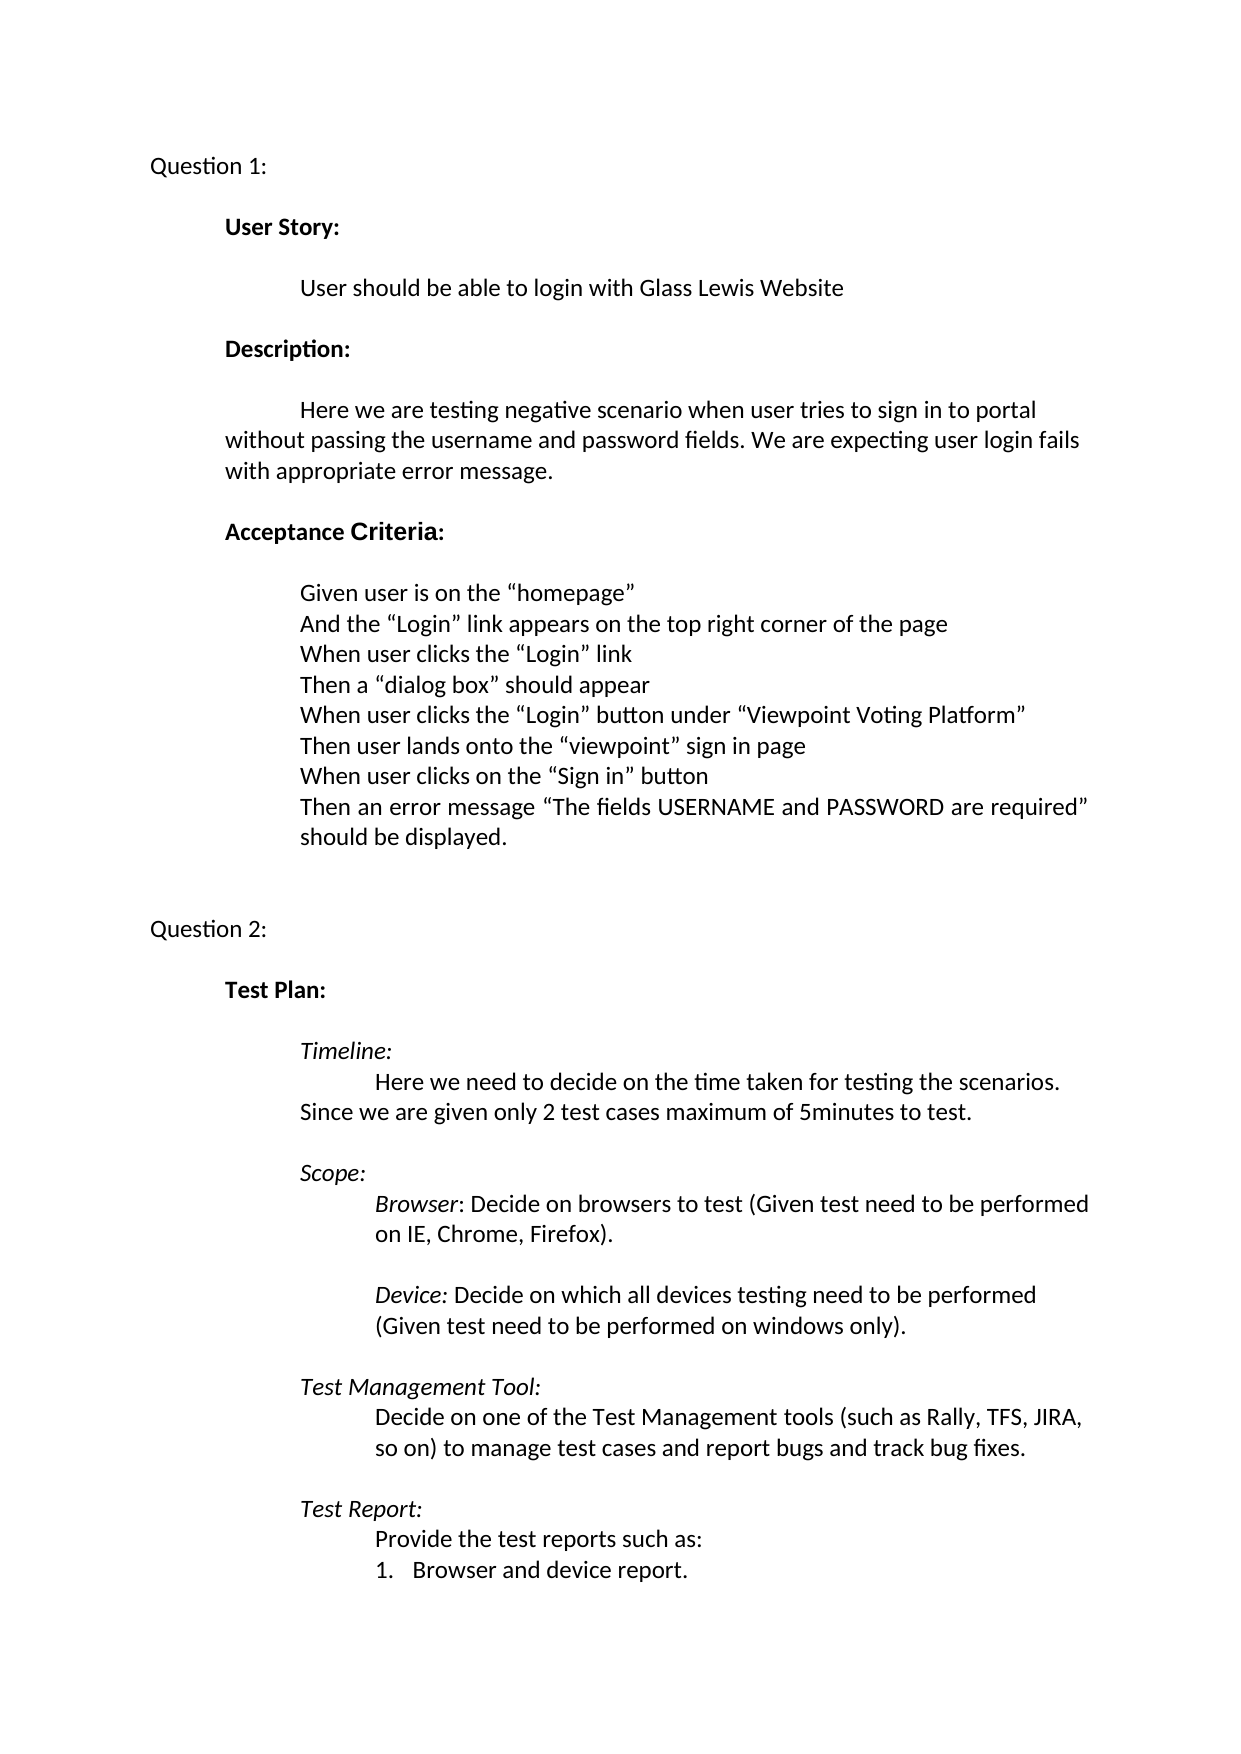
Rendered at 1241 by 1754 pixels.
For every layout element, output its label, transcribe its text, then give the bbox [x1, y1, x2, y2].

text User should be able to login with Glass Lewis Website [150, 272, 1090, 303]
text When user clicks the “Login” button under “Viewpoint Voting Platform” [150, 699, 1090, 730]
text Then user lands onto the “viewpoint” sign in page [150, 730, 1090, 760]
text Provide the test reports such as: [150, 1523, 1090, 1554]
text Scope: [150, 1157, 1090, 1188]
text Test Plan: [150, 974, 1090, 1004]
text Here we are testing negative scenario when user tries to sign in to portal without passing the username and password fields. We are expecting user login fails with appropriate error message. [225, 394, 1090, 486]
text Timeline: [150, 1035, 1090, 1066]
text And the “Login” link appears on the top right corner of the page [150, 608, 1090, 638]
text Question 1: [150, 150, 1090, 181]
text Question 2: [150, 913, 1090, 943]
text When user clicks on the “Sign in” button [150, 760, 1090, 791]
text Then a “dialog box” should appear [150, 669, 1090, 699]
text Then an error message “The fields USERNAME and PASSWORD are required” should be displayed. [300, 791, 1090, 852]
text Test Report: [150, 1493, 1090, 1523]
text Given user is on the “homepage” [150, 577, 1090, 608]
text Description: [150, 333, 1090, 364]
text Browser: Decide on browsers to test (Given test need to be performed on IE, Chrome, Firefox). [375, 1188, 1090, 1249]
text Device: Decide on which all devices testing need to be performed (Given test need to be performed on windows only). [375, 1279, 1090, 1340]
text Acceptance Criteria: [150, 516, 1090, 547]
text When user clicks the “Login” link [150, 638, 1090, 669]
list Browser and device report. [375, 1554, 1090, 1584]
text Here we need to decide on the time taken for testing the scenarios. Since we are given only 2 test cases maximum of 5minutes to test. [300, 1066, 1090, 1127]
text User Story: [150, 211, 1090, 242]
text Decide on one of the Test Management tools (such as Rally, TFS, JIRA, so on) to manage test cases and report bugs and track bug fixes. [375, 1401, 1090, 1493]
text Test Management Tool: [150, 1371, 1090, 1401]
